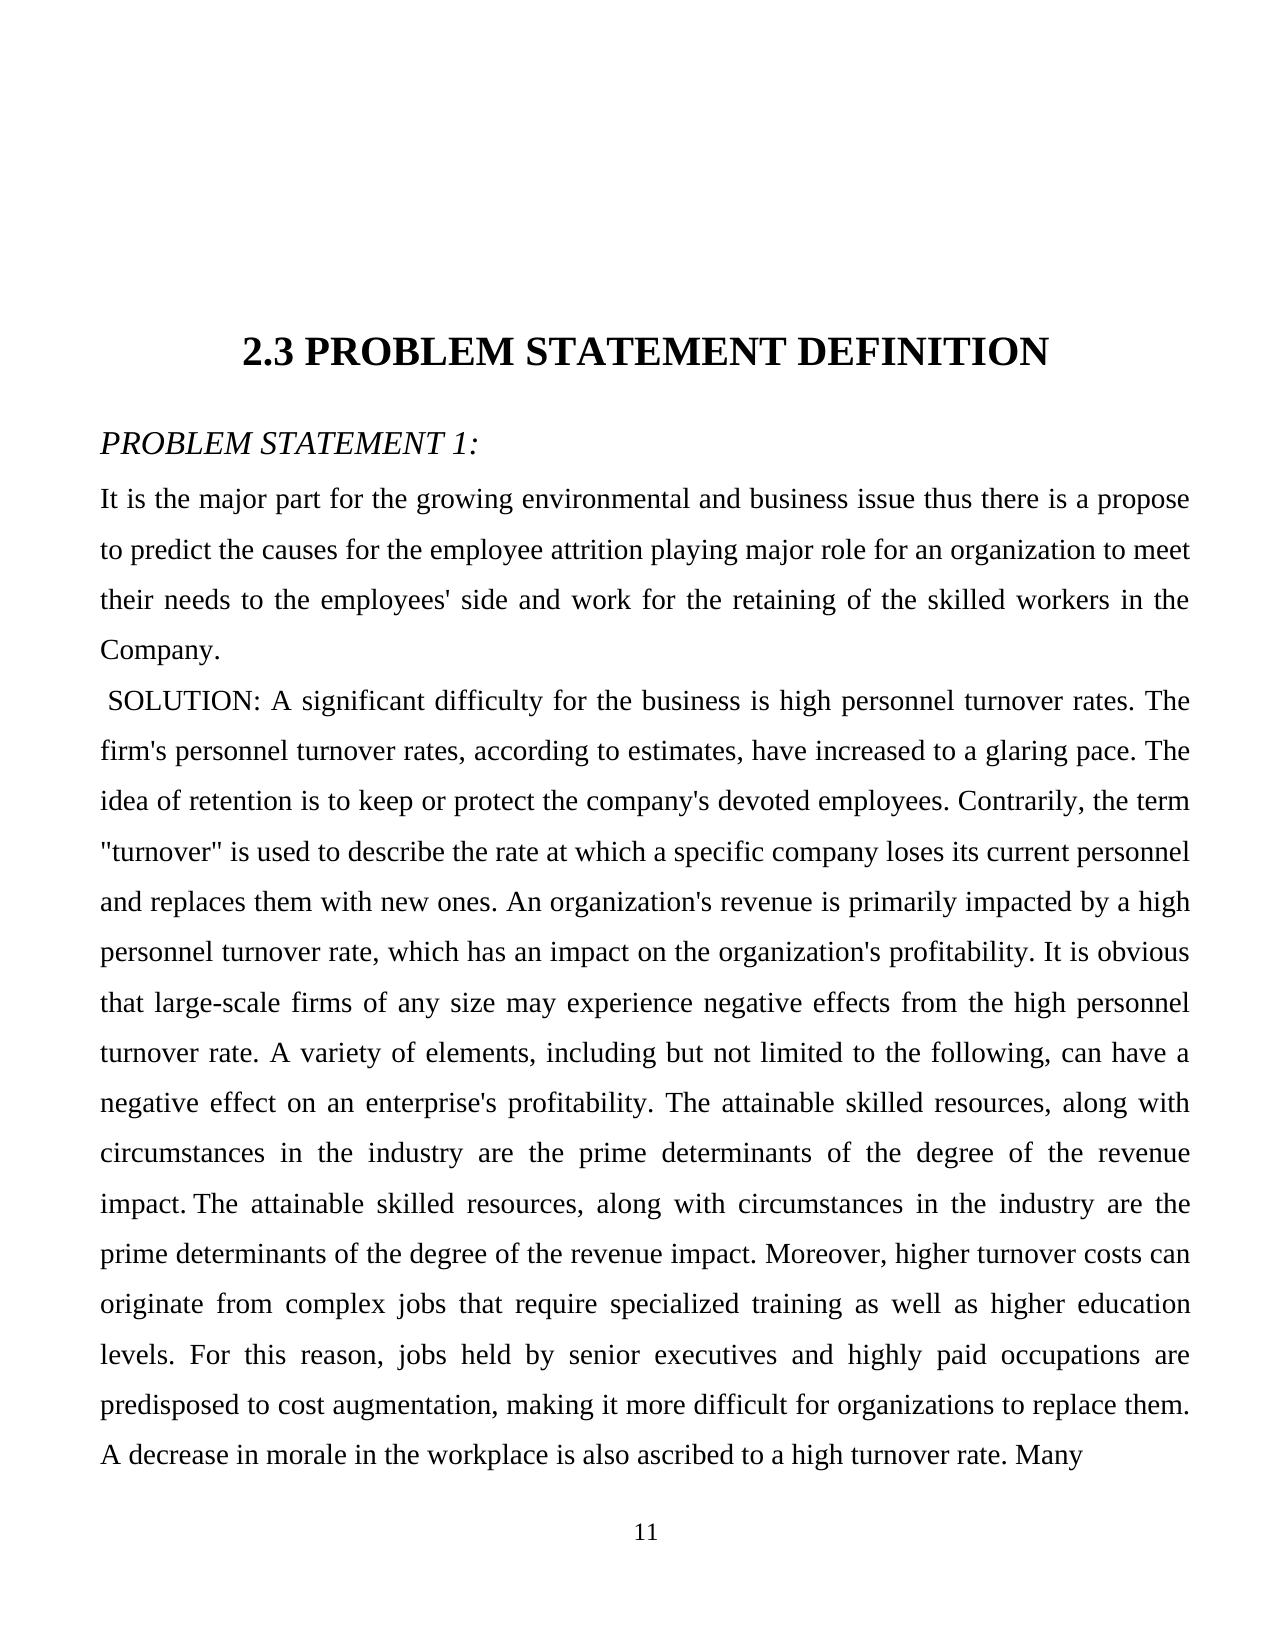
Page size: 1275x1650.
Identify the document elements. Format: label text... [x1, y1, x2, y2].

text 2.3 PROBLEM STATEMENT DEFINITION [100, 327, 1192, 375]
text PROBLEM STATEMENT 1: [100, 423, 1192, 462]
text It is the major part for the growing environmental and business issue thus there is a propose to predict the causes for the employee attrition playing major role for an organization to meet their needs to the employees' side and work for the retaining of the skilled workers in the Company. [100, 482, 1192, 666]
text SOLUTION: A significant difficulty for the business is high personnel turnover rates. The firm's personnel turnover rates, according to estimates, have increased to a glaring pace. The idea of retention is to keep or protect the company's devoted employees. Contrarily, the term "turnover" is used to describe the rate at which a specific company loses its current personnel and replaces them with new ones. An organization's revenue is primarily impacted by a high personnel turnover rate, which has an impact on the organization's profitability. It is obvious that large-scale firms of any size may experience negative effects from the high personnel turnover rate. A variety of elements, including but not limited to the following, can have a negative effect on an enterprise's profitability. The attainable skilled resources, along with circumstances in the industry are the prime determinants of the degree of the revenue impact. The attainable skilled resources, along with circumstances in the industry are the prime determinants of the degree of the revenue impact. Moreover, higher turnover costs can originate from complex jobs that require specialized training as well as higher education levels. For this reason, jobs held by senior executives and highly paid occupations are predisposed to cost augmentation, making it more difficult for organizations to replace them. A decrease in morale in the workplace is also ascribed to a high turnover rate. Many [100, 683, 1192, 1471]
